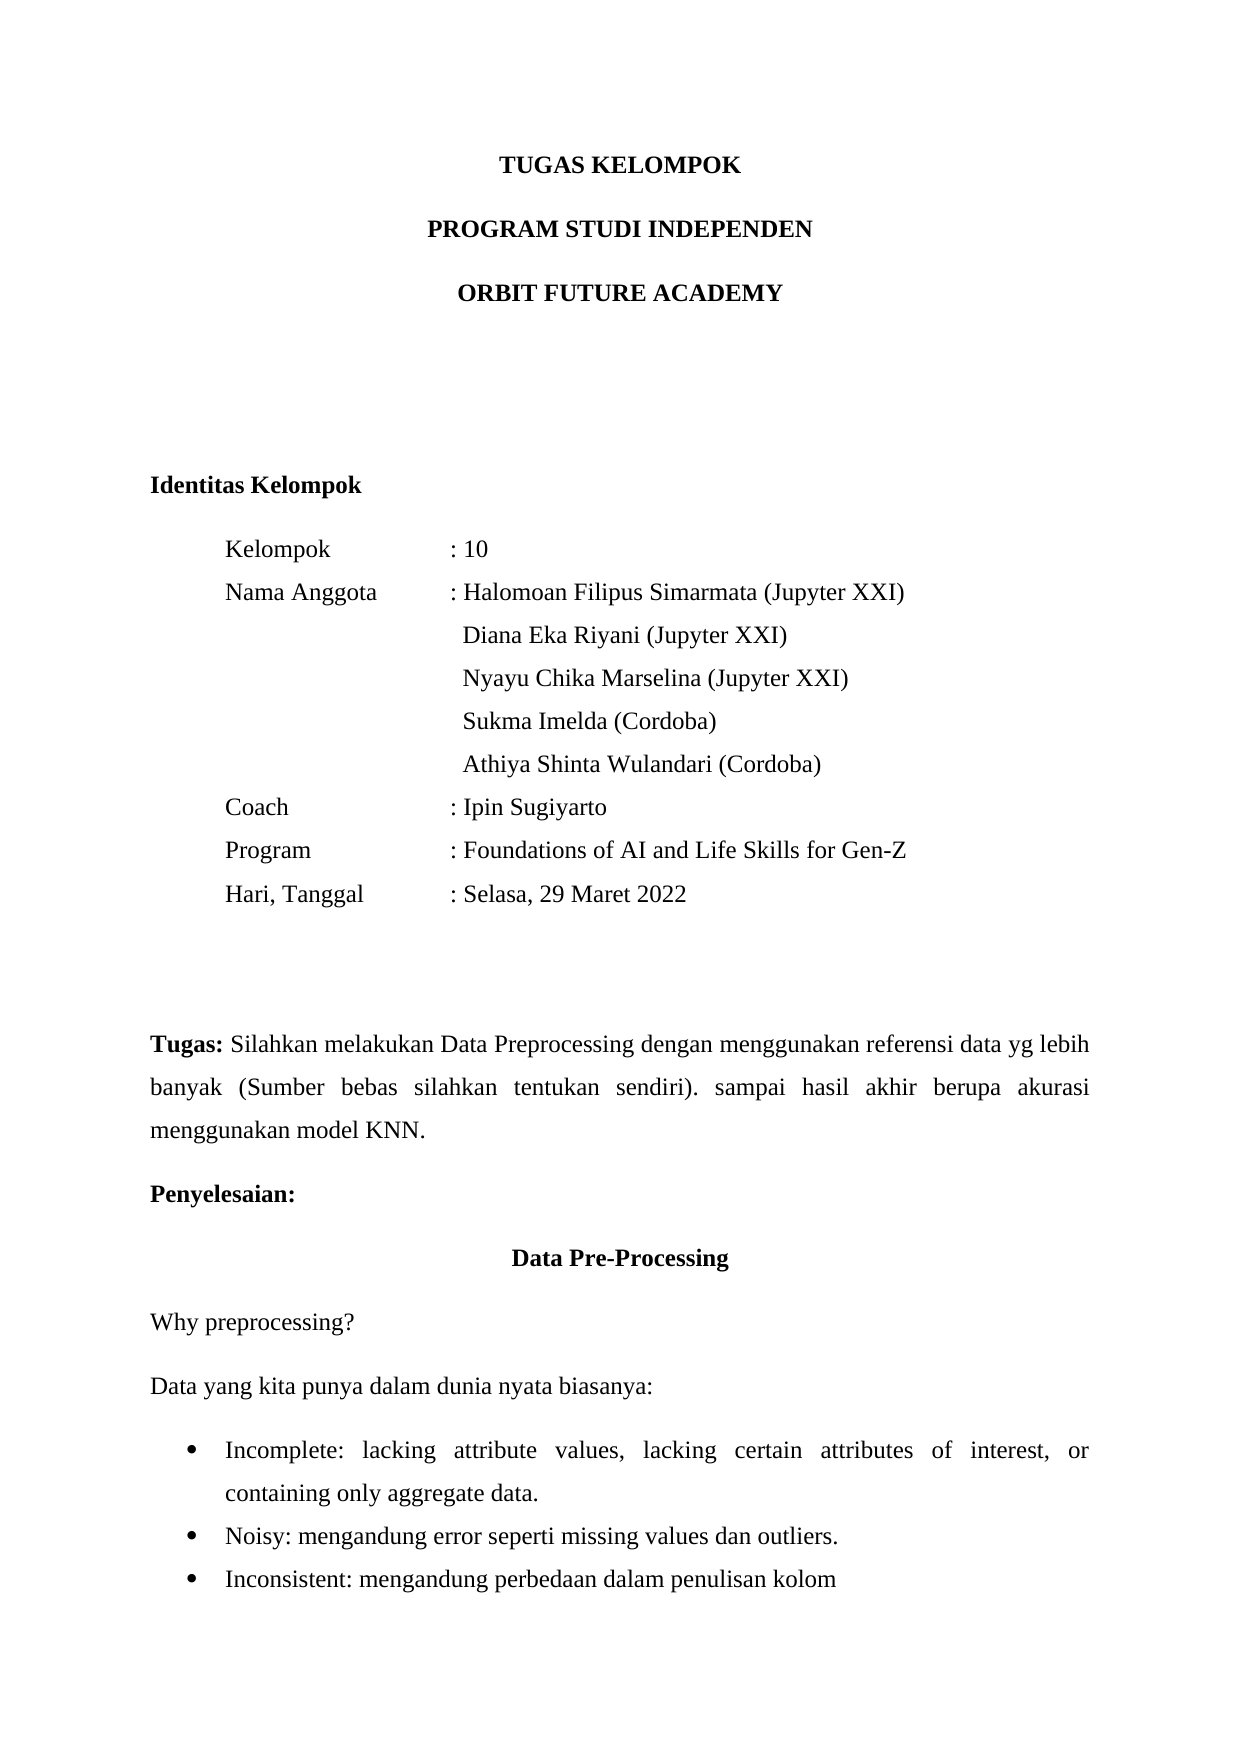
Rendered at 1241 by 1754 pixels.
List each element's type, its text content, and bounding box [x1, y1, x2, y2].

list Nama Anggota : Halomoan Filipus Simarmata (Jupyter XXI) [225, 577, 1090, 606]
list Incomplete: lacking attribute values, lacking certain attributes of interest, or containing only aggregate data. [187, 1435, 1090, 1507]
text Identitas Kelompok [150, 470, 1090, 498]
list Diana Eka Riyani (Jupyter XXI) [225, 620, 1090, 649]
text Penyelesaian: [150, 1179, 1090, 1208]
list Program : Foundations of AI and Life Skills for Gen-Z [225, 836, 1090, 864]
text TUGAS KELOMPOK [150, 150, 1090, 179]
text Data yang kita punya dalam dunia nyata biasanya: [150, 1371, 1090, 1400]
list Noisy: mengandung error seperti missing values dan outliers. [187, 1521, 1090, 1550]
list Nyayu Chika Marselina (Jupyter XXI) [225, 663, 1090, 692]
text ORBIT FUTURE ACADEMY [150, 278, 1090, 307]
list Coach : Ipin Sugiyarto [225, 792, 1090, 821]
list Sukma Imelda (Cordoba) [375, 706, 1090, 735]
text Tugas: Silahkan melakukan Data Preprocessing dengan menggunakan referensi data yg lebih banyak (Sumber bebas silahkan tentukan sendiri). sampai hasil akhir berupa akurasi menggunakan model KNN. [150, 1029, 1090, 1144]
text PROGRAM STUDI INDEPENDEN [150, 214, 1090, 243]
text Why preprocessing? [150, 1307, 1090, 1336]
list Kelompok : 10 [225, 534, 1090, 562]
list Inconsistent: mengandung perbedaan dalam penulisan kolom [187, 1564, 1090, 1593]
list Hari, Tanggal : Selasa, 29 Maret 2022 [225, 879, 1090, 907]
text Data Pre-Processing [150, 1243, 1090, 1272]
list Athiya Shinta Wulandari (Cordoba) [225, 749, 1090, 778]
